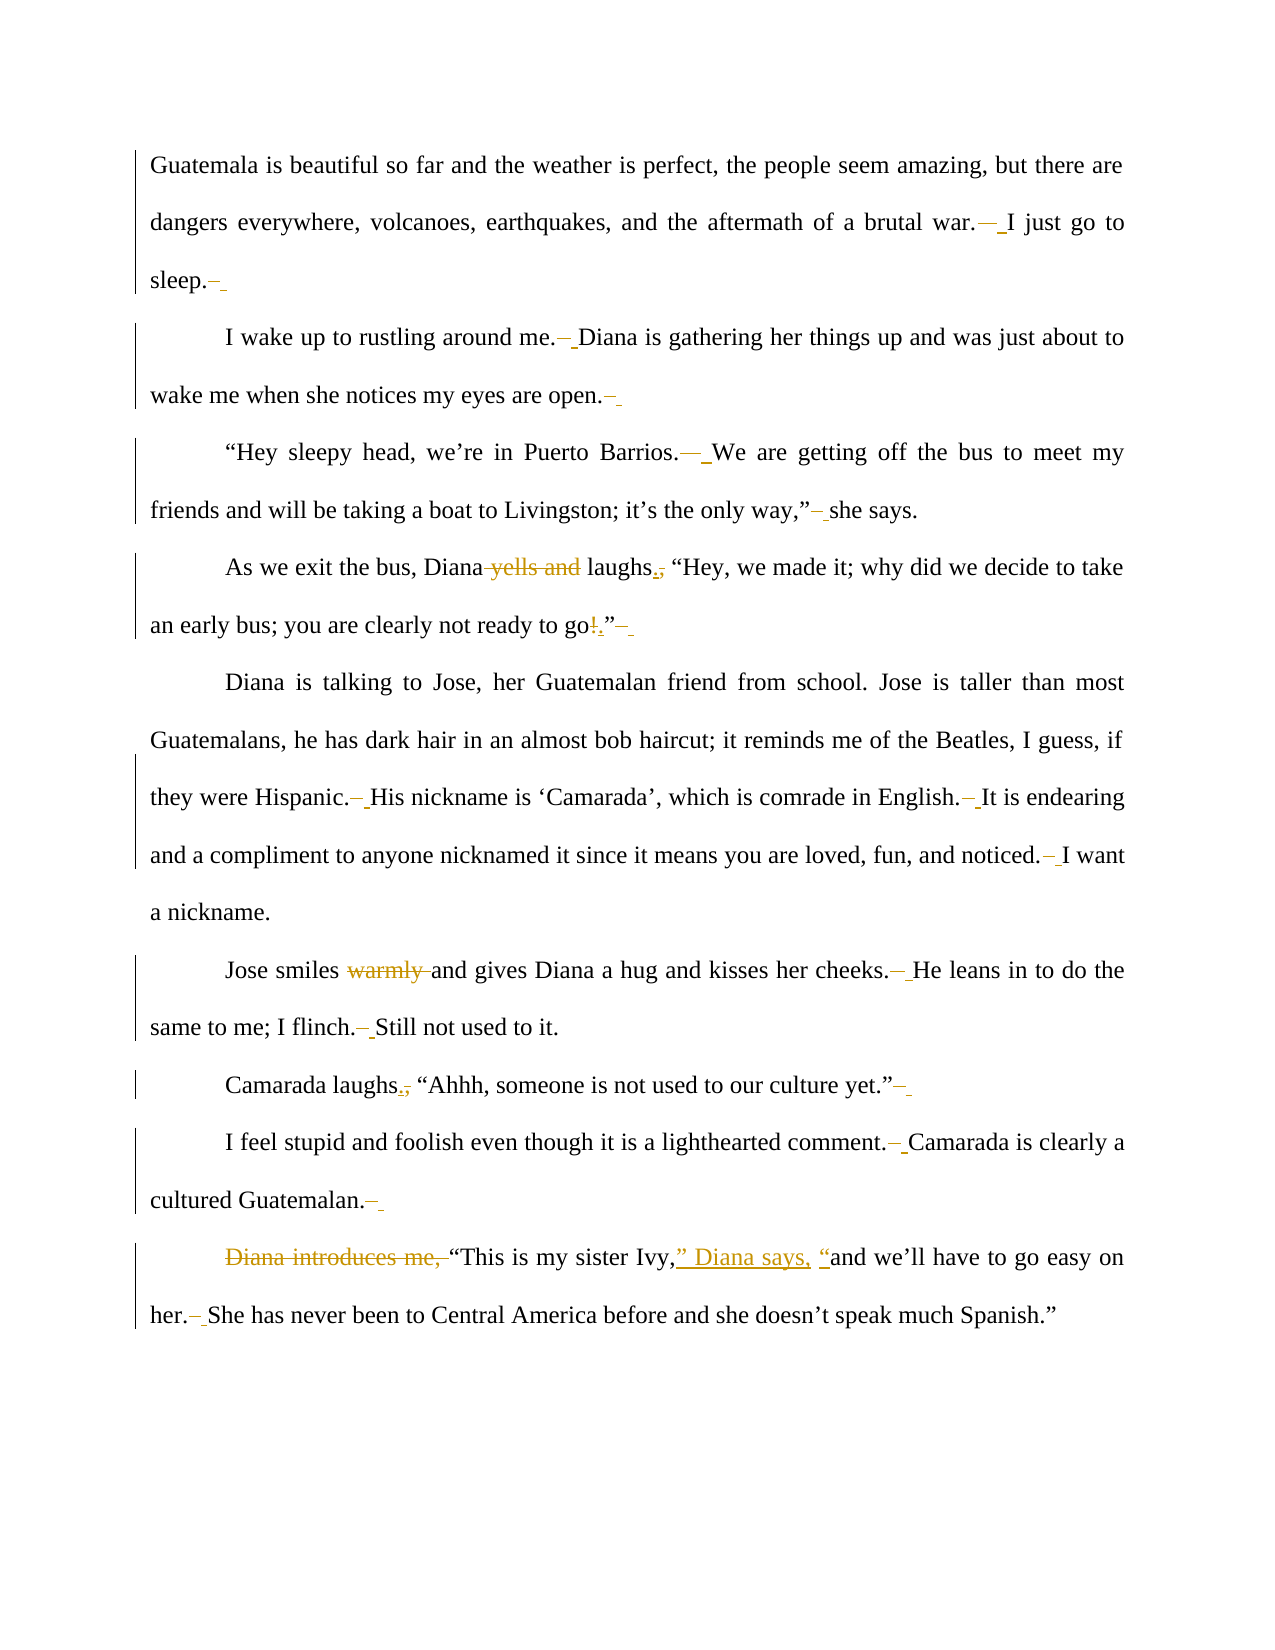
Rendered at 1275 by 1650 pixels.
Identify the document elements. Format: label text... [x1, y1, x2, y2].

text I feel stupid and foolish even though it is a lighthearted comment.Camarada is clearly a cultured Guatemalan. [150, 1127, 1125, 1214]
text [150, 150, 1125, 294]
text “This is my sister Ivy, and we’ll have to go easy on her.She has never been to Central America before and she doesn’t speak much Spanish.” [150, 1242, 1125, 1329]
text Jose smiles and gives Diana a hug and kisses her cheeks.He leans in to do the same to me; I flinch.Still not used to it. [150, 955, 1125, 1041]
text Diana is talking to Jose, her Guatemalan friend from school. Jose is taller than most Guatemalans, he has dark hair in an almost bob haircut; it reminds me of the Beatles, I guess, if they were Hispanic.His nickname is ‘Camarada’, which is comrade in English.It is endearing and a compliment to anyone nicknamed it since it means you are loved, fun, and noticed.I want a nickname. [150, 667, 1125, 926]
text I wake up to rustling around me.Diana is gathering her things up and was just about to wake me when she notices my eyes are open. [150, 322, 1125, 409]
text “Hey sleepy head, we’re in Puerto Barrios.We are getting off the bus to meet my friends and will be taking a boat to Livingston; it’s the only way,”she says. [150, 437, 1125, 524]
text Camarada laughs “Ahhh, someone is not used to our culture yet.” [150, 1070, 1125, 1099]
text As we exit the bus, Diana laughs “Hey, we made it; why did we decide to take an early bus; you are clearly not ready to go” [150, 552, 1125, 639]
